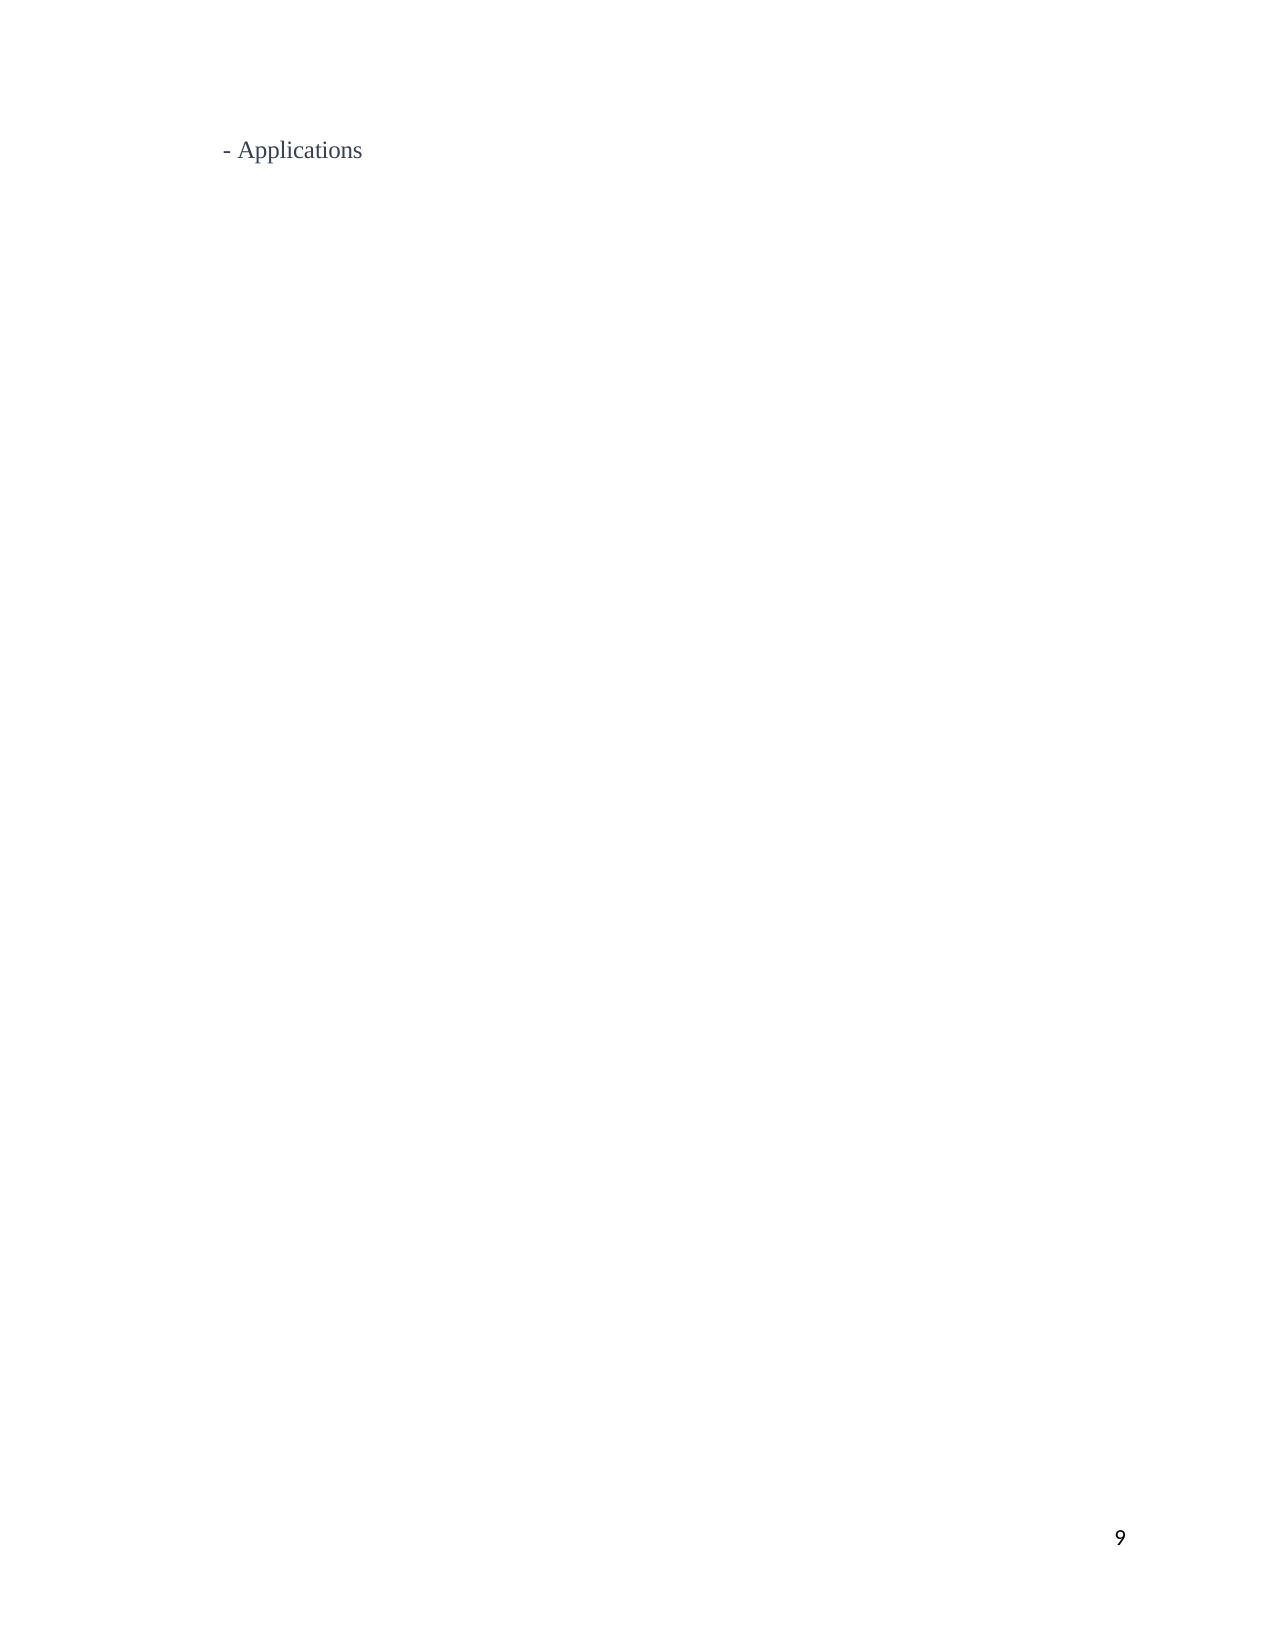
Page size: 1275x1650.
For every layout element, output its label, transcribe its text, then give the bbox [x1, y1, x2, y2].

list Applications [223, 135, 1239, 164]
